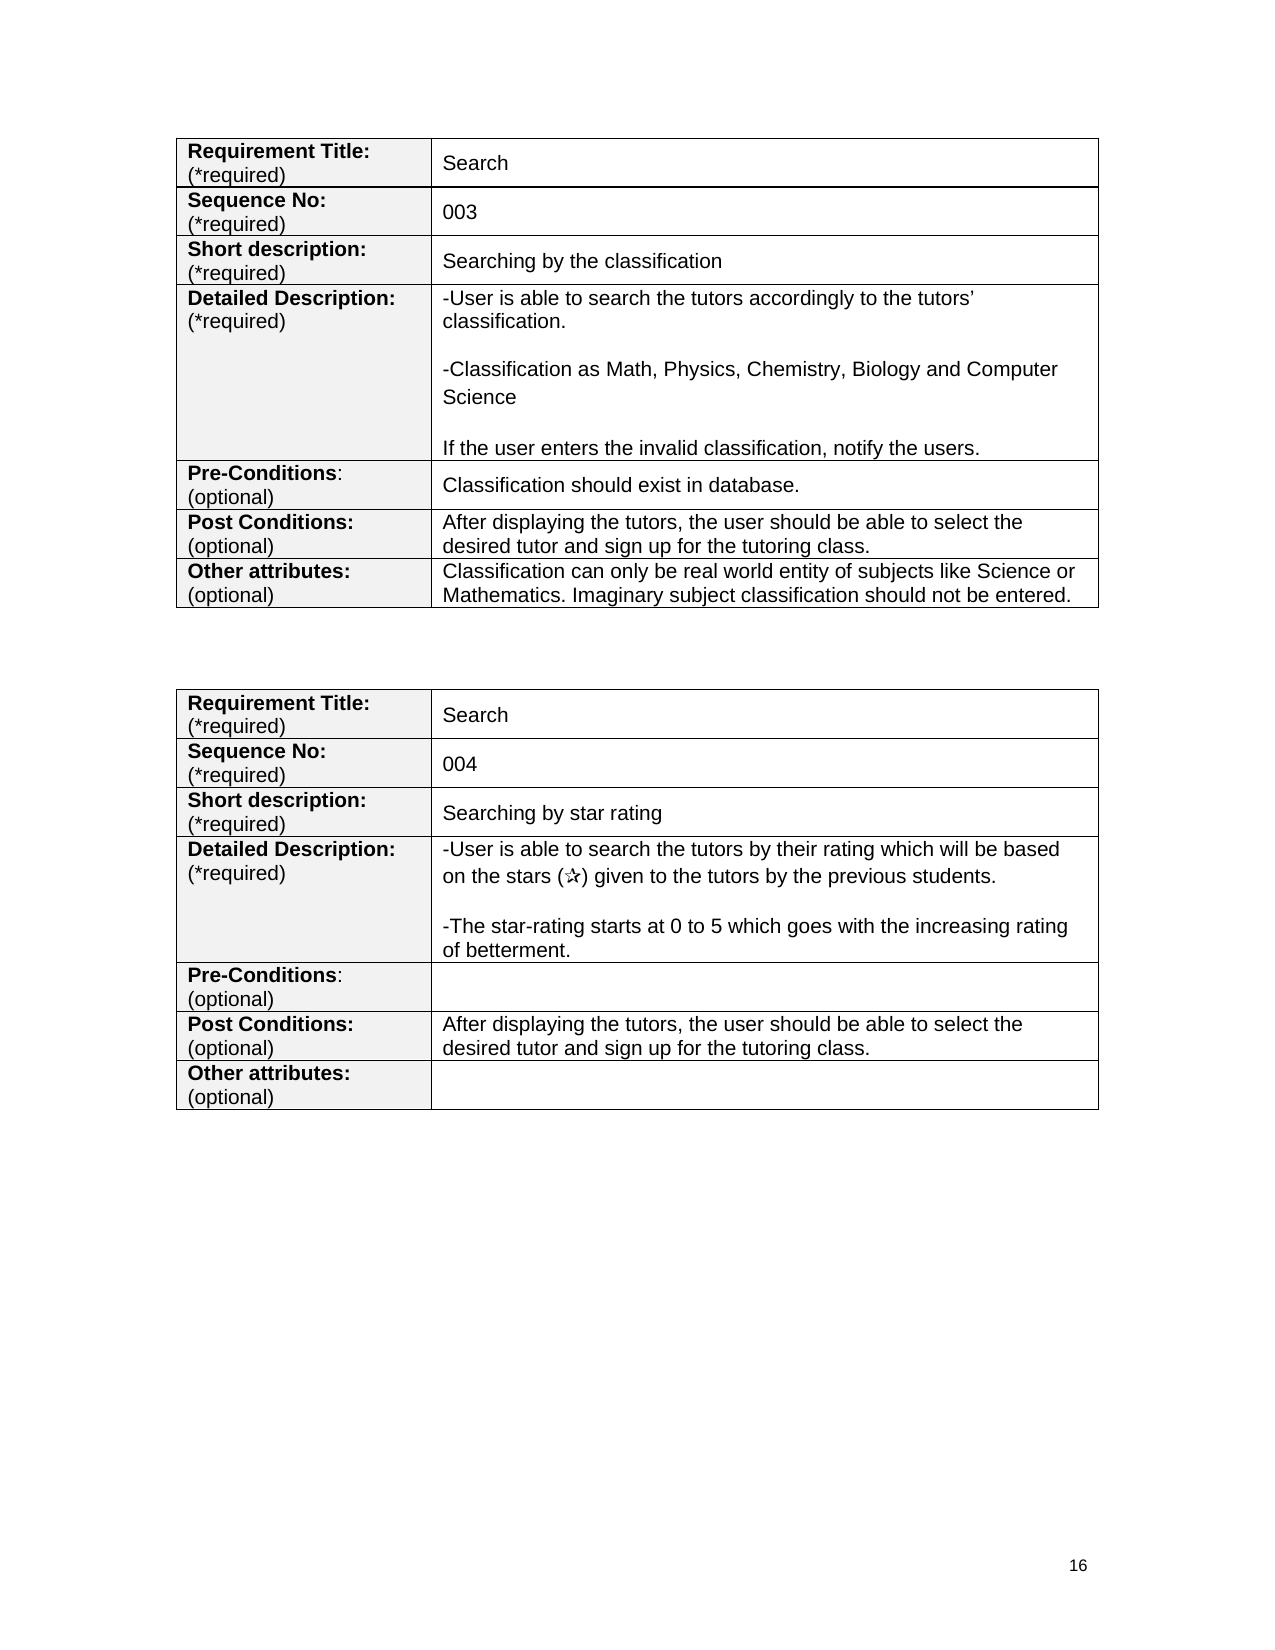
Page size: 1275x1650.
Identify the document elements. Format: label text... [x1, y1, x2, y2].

table_cell Detailed Description: (*required) [177, 837, 431, 962]
table_cell Sequence No: (*required) [177, 739, 431, 787]
table_cell Searching by the classification [432, 236, 1098, 284]
table_cell 004 [432, 739, 1098, 787]
table_cell After displaying the tutors, the user should be able to select the desired tutor and sign up for the tutoring class. [432, 1012, 1098, 1059]
table_cell Other attributes: (optional) [177, 1061, 431, 1108]
table_cell Searching by star rating [432, 788, 1098, 836]
table_header Requirement Title: (*required) [177, 690, 431, 738]
table_cell Classification should exist in database. [432, 461, 1098, 509]
table_cell Short description: (*required) [177, 788, 431, 836]
table_cell Short description: (*required) [177, 236, 431, 284]
table_cell Detailed Description: (*required) [177, 285, 431, 460]
table_cell 003 [432, 188, 1098, 235]
table_header Requirement Title: (*required) [177, 139, 431, 186]
table_cell [432, 963, 1098, 1011]
table_header Search [432, 139, 1098, 186]
table_cell Pre-Conditions: (optional) [177, 461, 431, 509]
table_cell After displaying the tutors, the user should be able to select the desired tutor and sign up for the tutoring class. [432, 510, 1098, 558]
table_header Search [432, 690, 1098, 738]
table_cell Post Conditions: (optional) [177, 1012, 431, 1059]
table_cell Pre-Conditions: (optional) [177, 963, 431, 1011]
table_cell -User is able to search the tutors by their rating which will be based on the stars (✰) given to the tutors by the previous students. -The star-rating starts at 0 to 5 which goes with the increasing rating of betterment. [432, 837, 1098, 962]
table_cell -User is able to search the tutors accordingly to the tutors’ classification. -Classification as Math, Physics, Chemistry, Biology and Computer Science If the user enters the invalid classification, notify the users. [432, 285, 1098, 460]
table_cell Classification can only be real world entity of subjects like Science or Mathematics. Imaginary subject classification should not be entered. [432, 559, 1098, 607]
table_cell Post Conditions: (optional) [177, 510, 431, 558]
table_cell Sequence No: (*required) [177, 188, 431, 235]
table_cell Other attributes: (optional) [177, 559, 431, 607]
table_cell [432, 1061, 1098, 1108]
